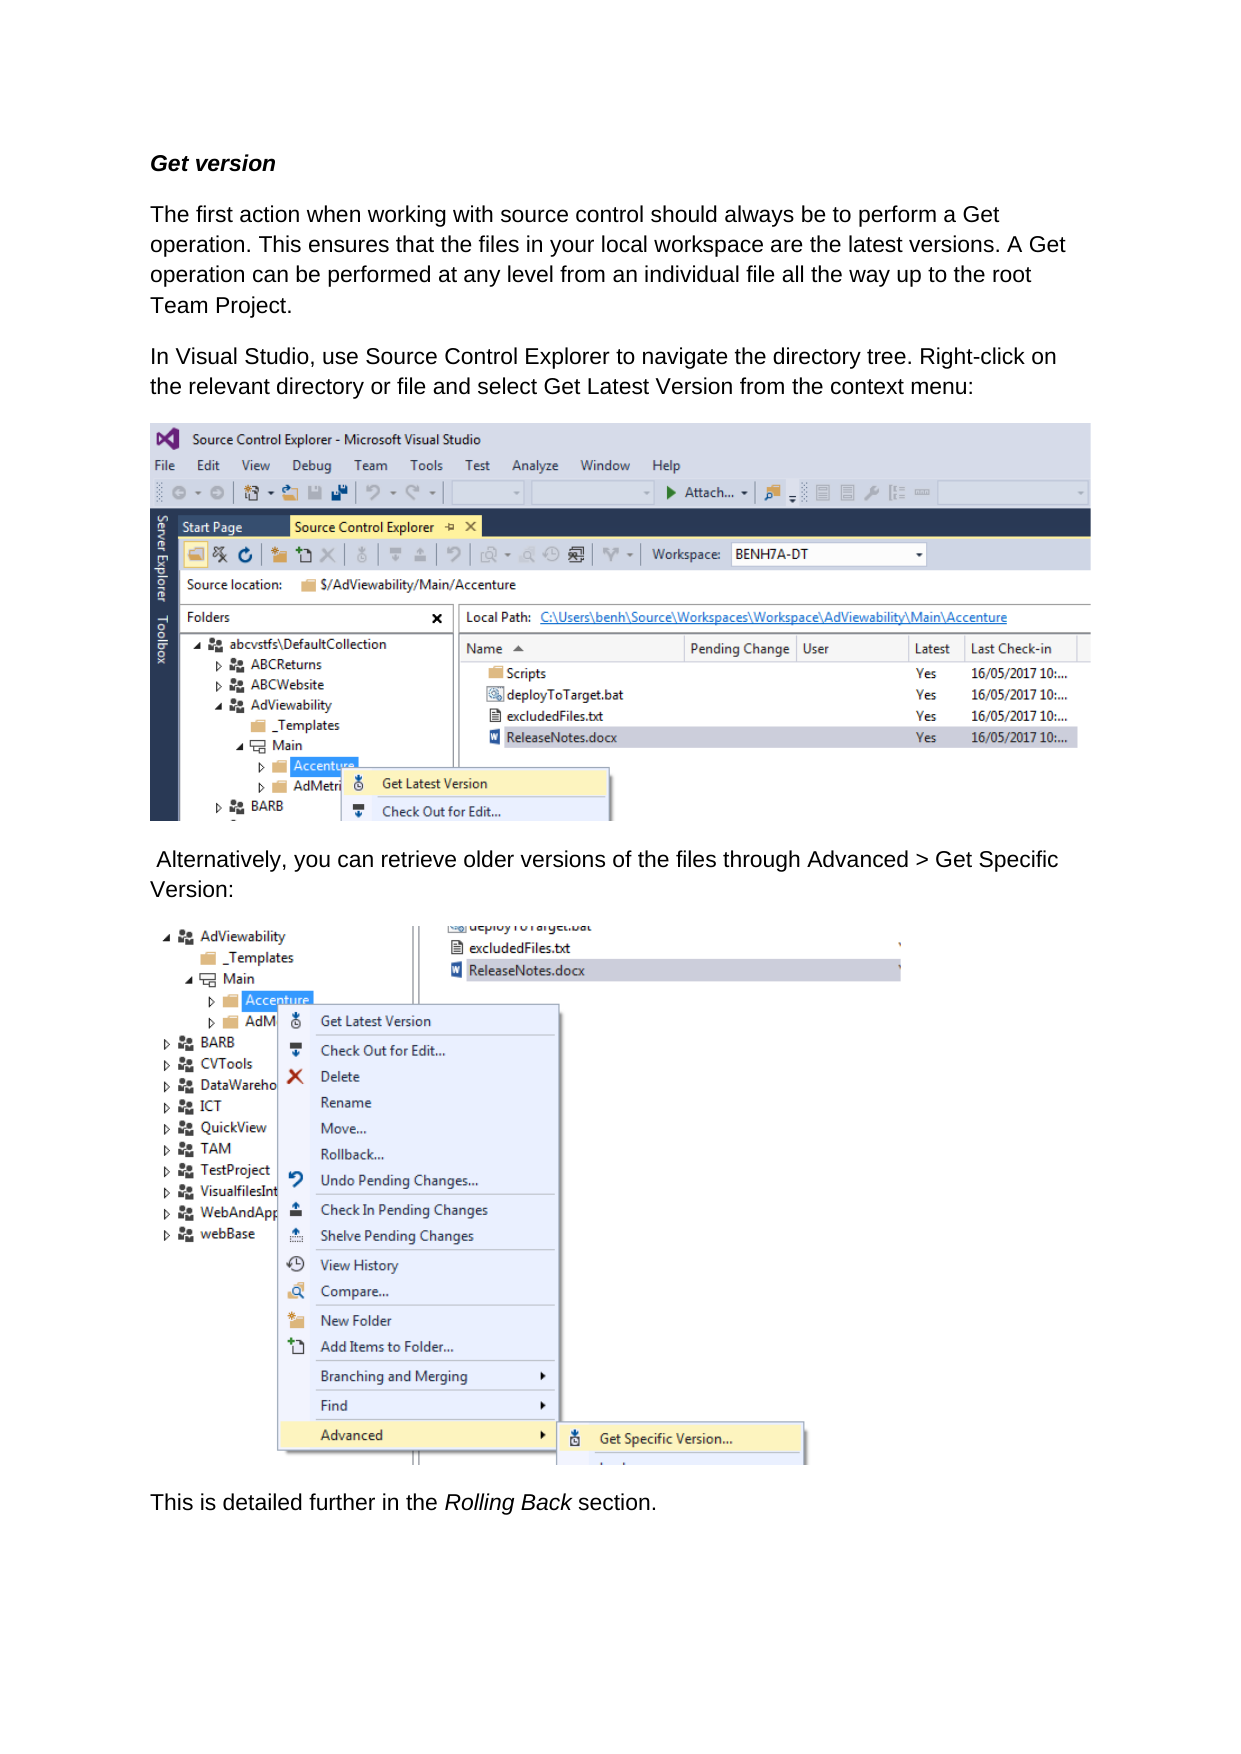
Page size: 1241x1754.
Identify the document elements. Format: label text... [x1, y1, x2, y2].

text Get version [150, 150, 1090, 176]
text The first action when working with source control should always be to perform a Get operation. This ensures that the files in your local workspace are the latest versions. A Get operation can be performed at any level from an individual file all the way up to the root Team Project. [150, 201, 1090, 318]
text In Visual Studio, use Source Control Explorer to navigate the directory tree. Right-click on the relevant directory or file and select Get Latest Version from the context menu: [150, 343, 1090, 399]
picture [150, 423, 1091, 821]
text This is detailed further in the Rolling Back section. [150, 1489, 1090, 1515]
picture [150, 926, 901, 1465]
text Alternatively, you can retrieve older versions of the files through Advanced > Get Specific Version: [150, 846, 1090, 902]
